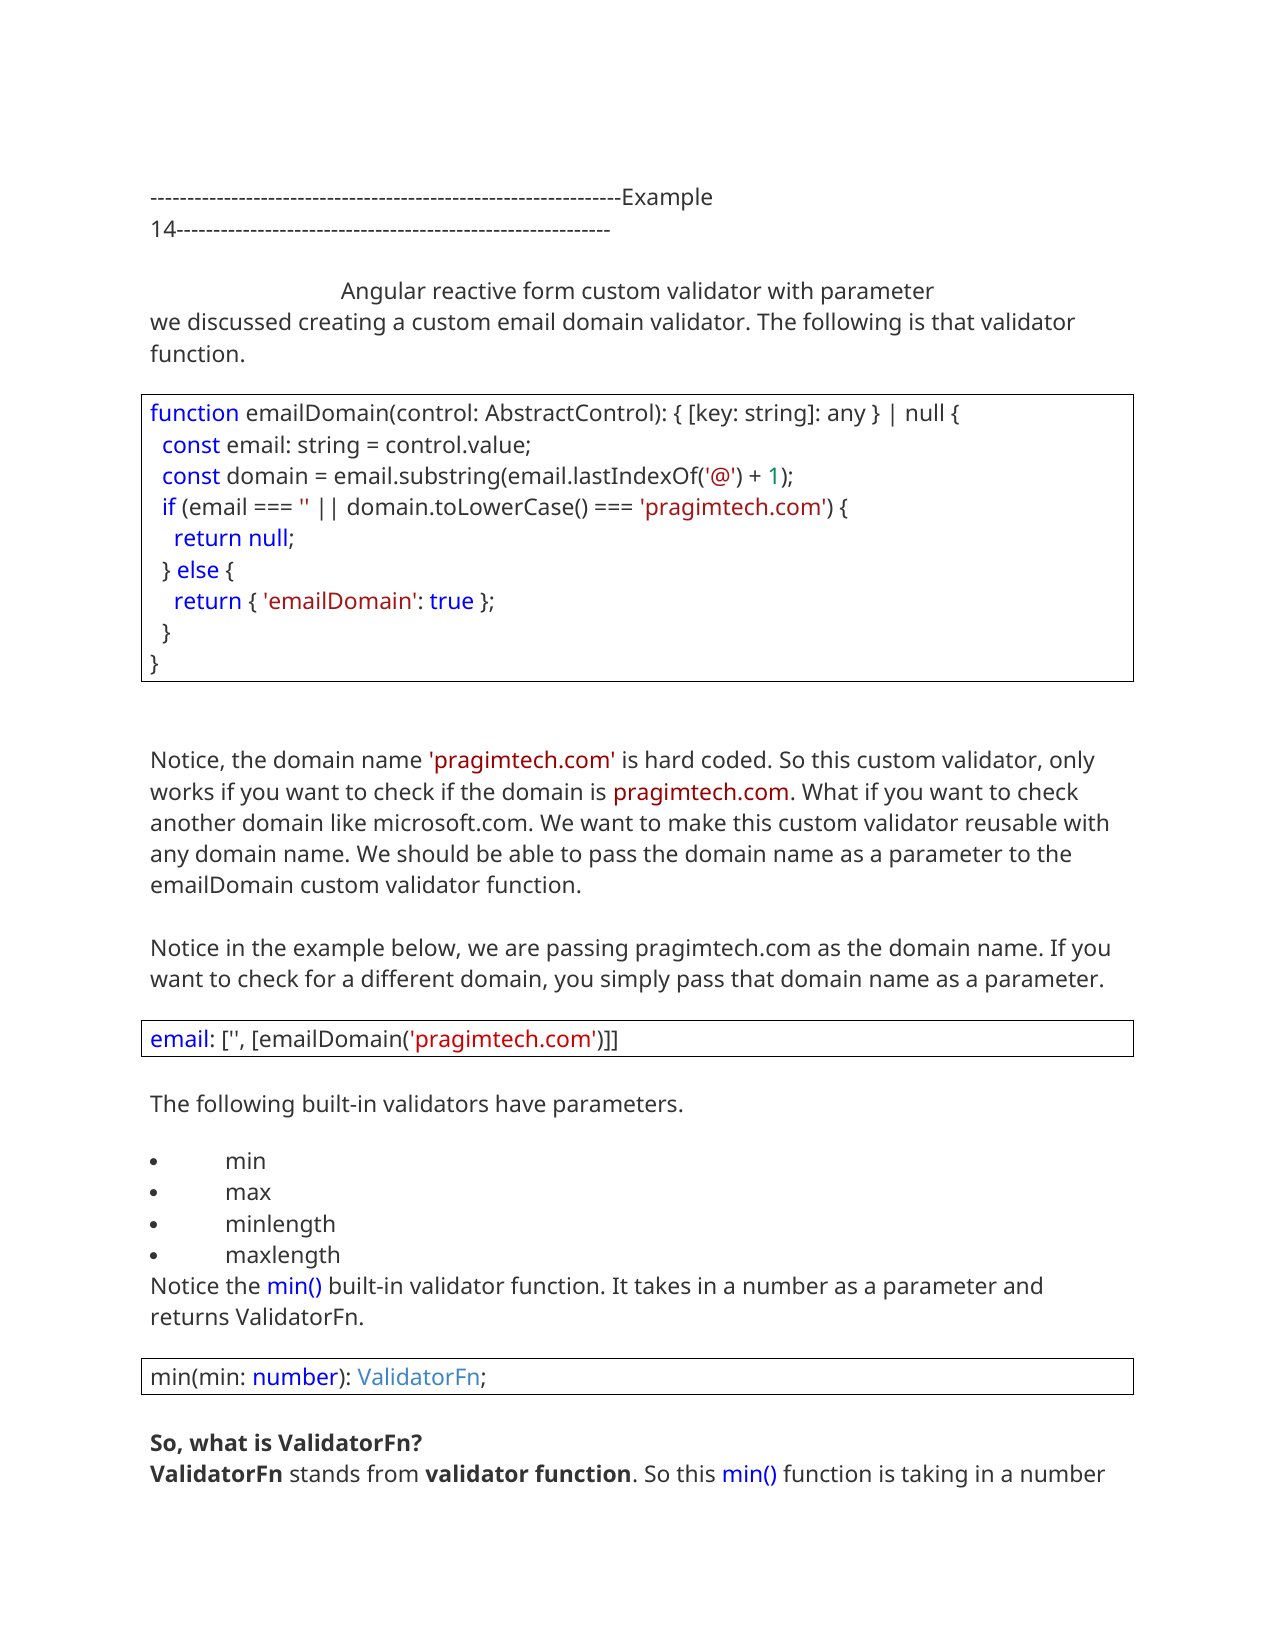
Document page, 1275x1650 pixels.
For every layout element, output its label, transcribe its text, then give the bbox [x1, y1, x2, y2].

text min(min: number): ValidatorFn; [142, 1359, 1133, 1394]
text The following built-in validators have parameters. [150, 1057, 1125, 1145]
subtitle Angular reactive form custom validator with parameter [150, 275, 1125, 306]
text return { 'emailDomain': true }; [150, 585, 1125, 616]
text Notice, the domain name 'pragimtech.com' is hard coded. So this custom validator, only works if you want to check if the domain is pragimtech.com. What if you want to check another domain like microsoft.com. We want to make this custom validator reusable with any domain name. We should be able to pass the domain name as a parameter to the emailDomain custom validator function. Notice in the example below, we are passing pragimtech.com as the domain name. If you want to check for a different domain, you simply pass that domain name as a parameter. [150, 682, 1125, 1019]
list minlength [150, 1207, 1125, 1239]
text } [150, 616, 1125, 644]
text } [142, 644, 1133, 681]
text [150, 1395, 1125, 1489]
text ----------------------------------------------------------------Example 14----------------------------------------------------------- [150, 181, 1125, 244]
text const email: string = control.value; [150, 428, 1125, 460]
text email: ['', [emailDomain('pragimtech.com')]] [142, 1021, 1133, 1056]
list min [150, 1145, 1125, 1176]
text function emailDomain(control: AbstractControl): { [key: string]: any } | null { [142, 395, 1133, 428]
text if (email === '' || domain.toLowerCase() === 'pragimtech.com') { [150, 491, 1125, 522]
text we discussed creating a custom email domain validator. The following is that validator function. [150, 306, 1125, 394]
list maxlength [150, 1239, 1125, 1270]
text const domain = email.substring(email.lastIndexOf('@') + 1); [150, 460, 1125, 491]
text Notice the min() built-in validator function. It takes in a number as a parameter and returns ValidatorFn. [150, 1270, 1125, 1358]
text return null; [150, 522, 1125, 553]
text } else { [150, 553, 1125, 585]
list max [150, 1176, 1125, 1207]
